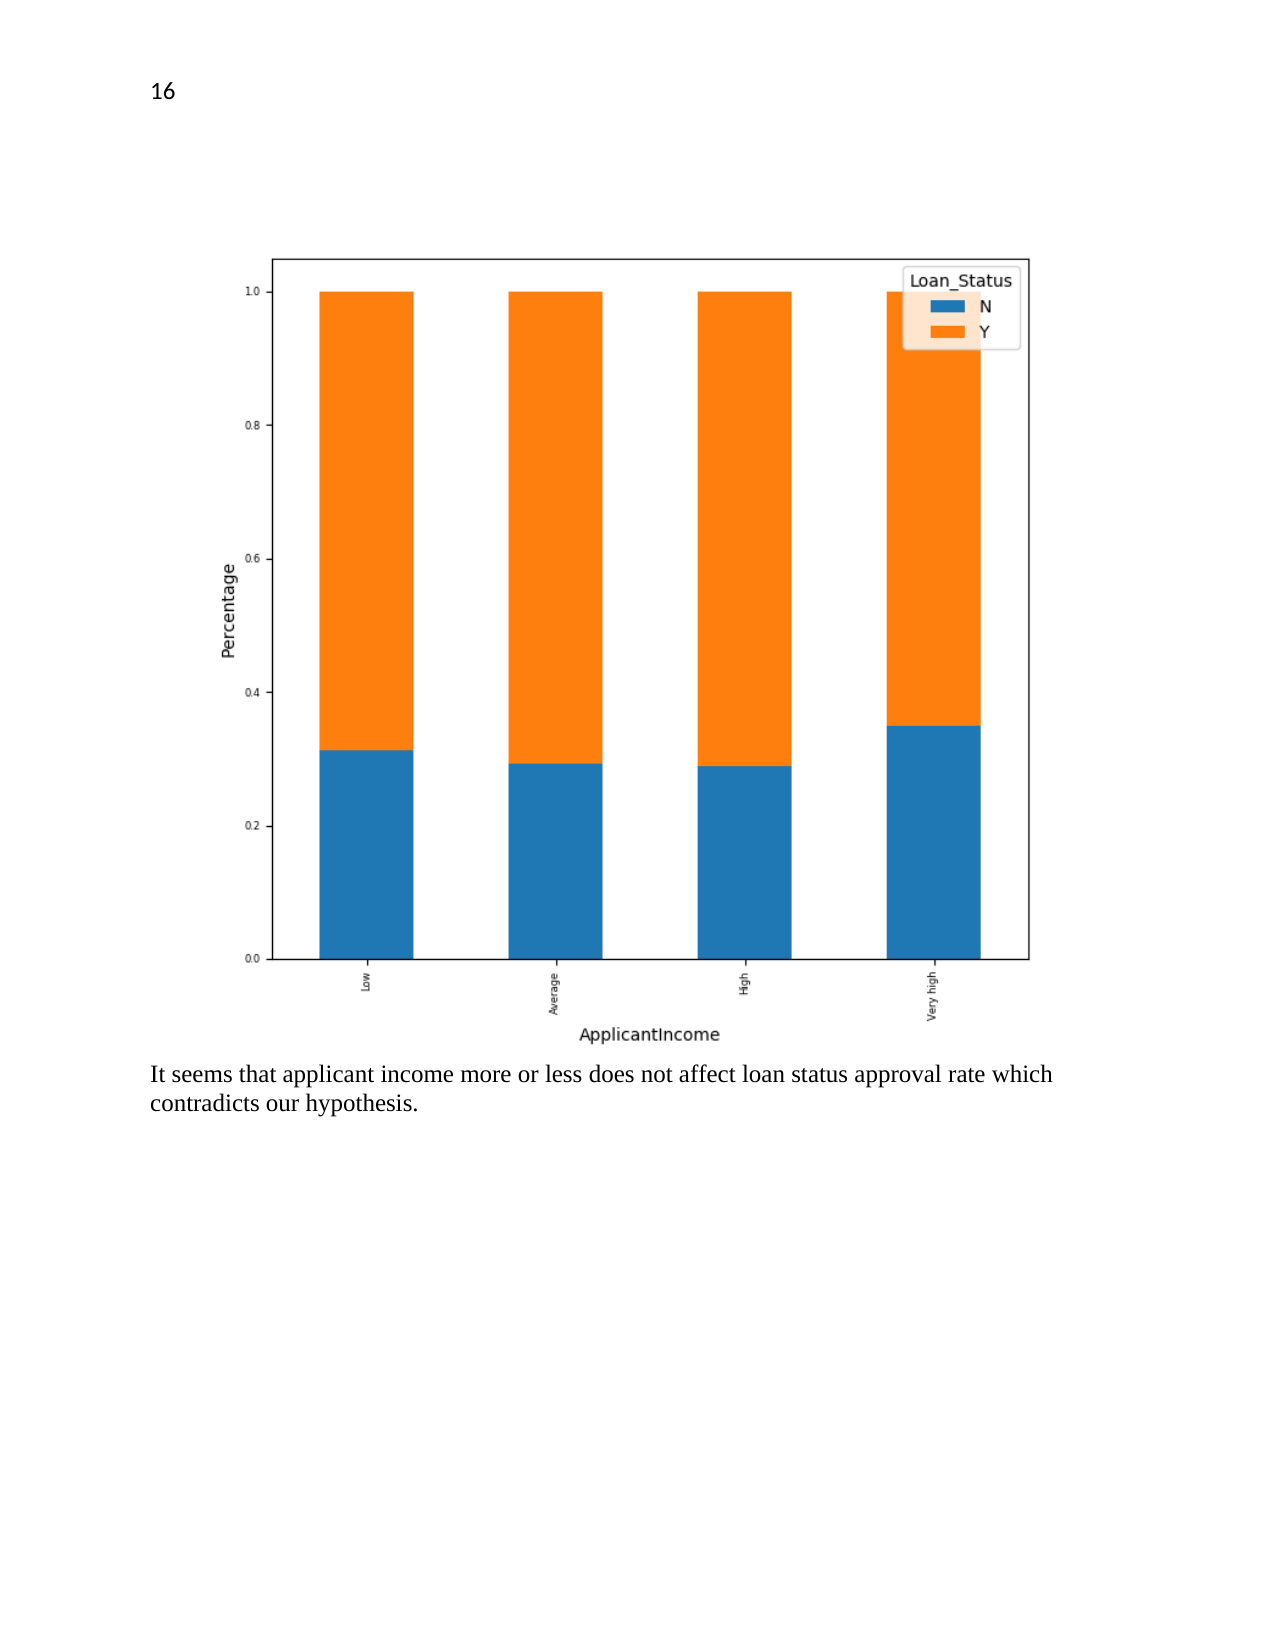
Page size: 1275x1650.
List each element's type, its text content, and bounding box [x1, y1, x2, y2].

picture [150, 150, 1125, 1059]
text It seems that applicant income more or less does not affect loan status approval rate which contradicts our hypothesis. [150, 1059, 1125, 1116]
